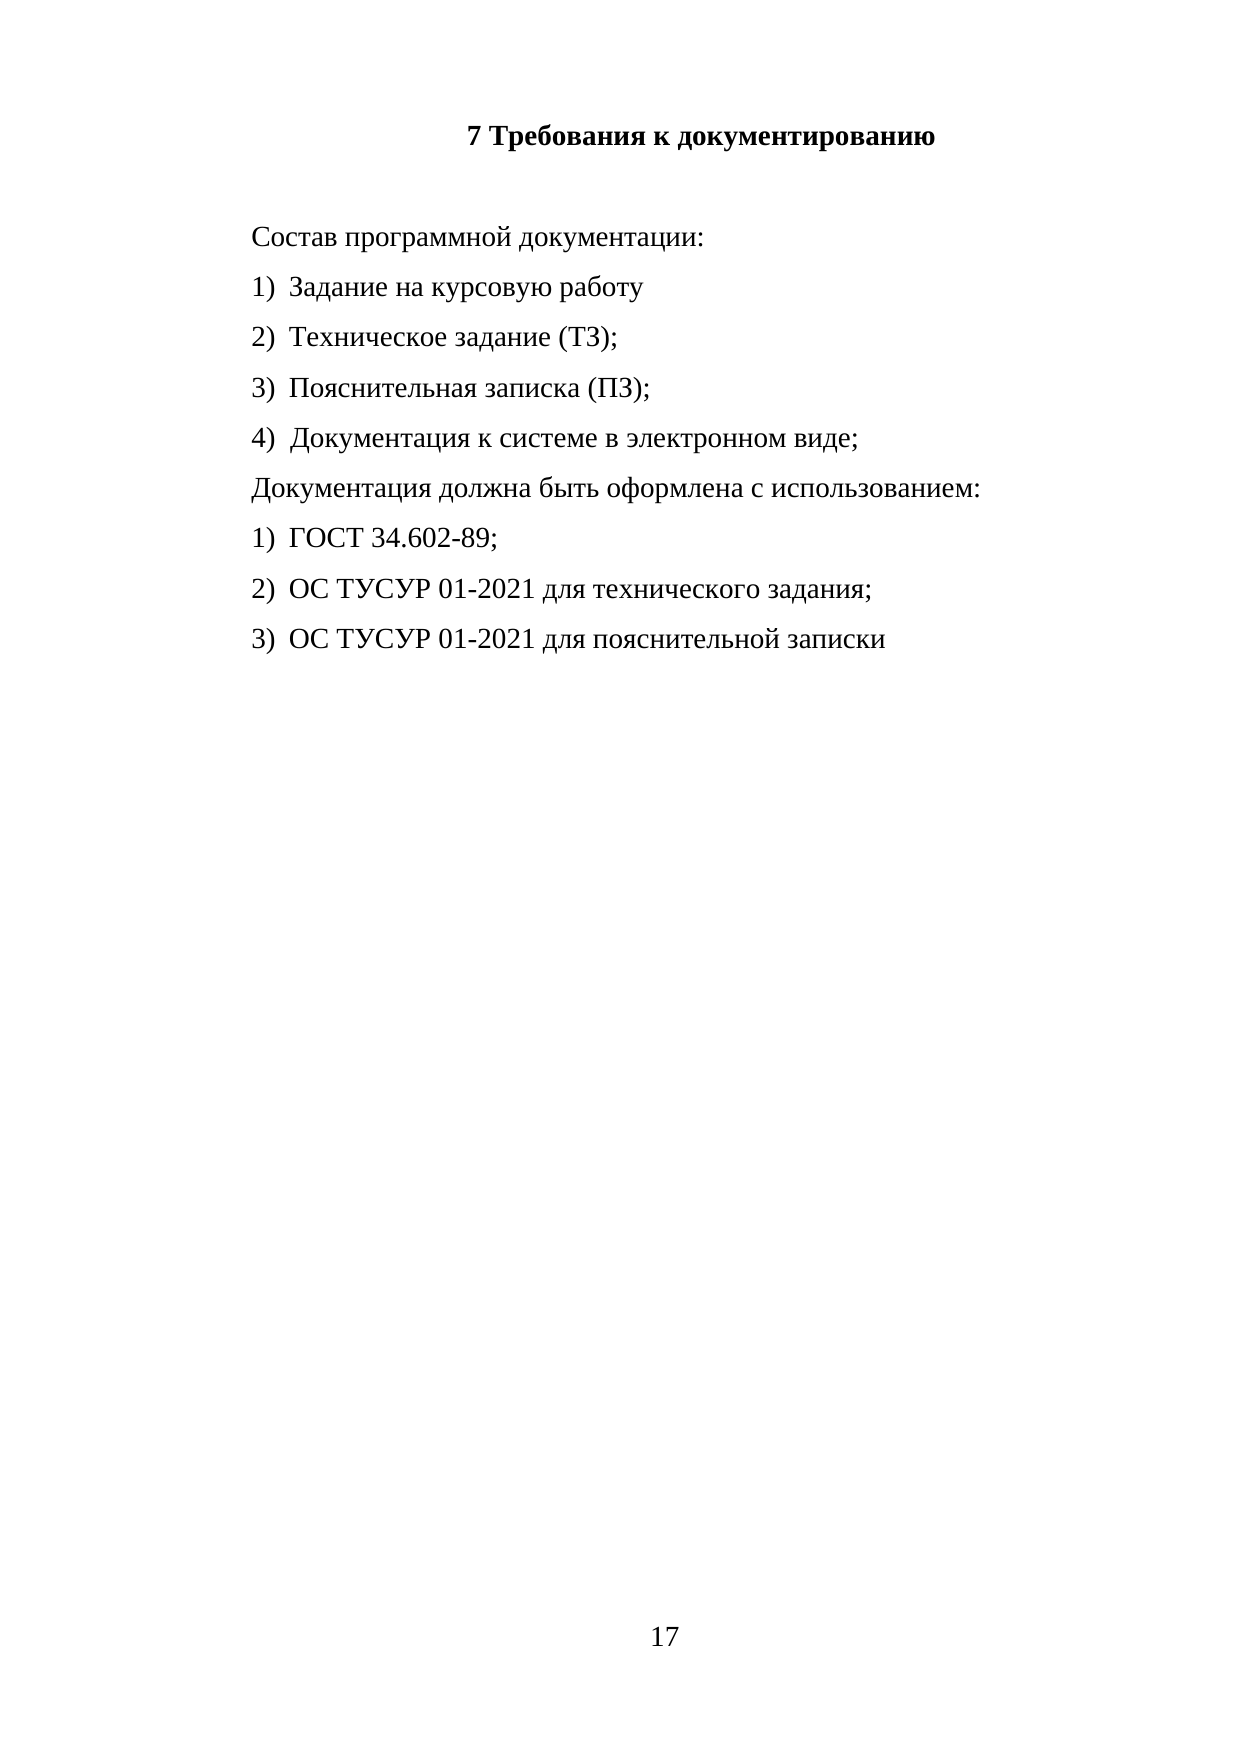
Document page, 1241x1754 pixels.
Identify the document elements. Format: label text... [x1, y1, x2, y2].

list 4) Документация к системе в электронном виде; [177, 420, 1152, 453]
list Документация должна быть оформлена с использованием: [177, 470, 1152, 504]
list Техническое задание (ТЗ); [251, 319, 1152, 353]
list ОС ТУСУР 01-2021 для пояснительной записки [251, 621, 1152, 655]
list ГОСТ 34.602-89; [251, 521, 1152, 554]
list ОС ТУСУР 01-2021 для технического задания; [251, 571, 1152, 604]
list 7 Требования к документированию [177, 118, 1152, 152]
list Задание на курсовую работу [251, 269, 1152, 303]
list Пояснительная записка (ПЗ); [251, 370, 1152, 403]
list Состав программной документации: [177, 219, 1152, 252]
